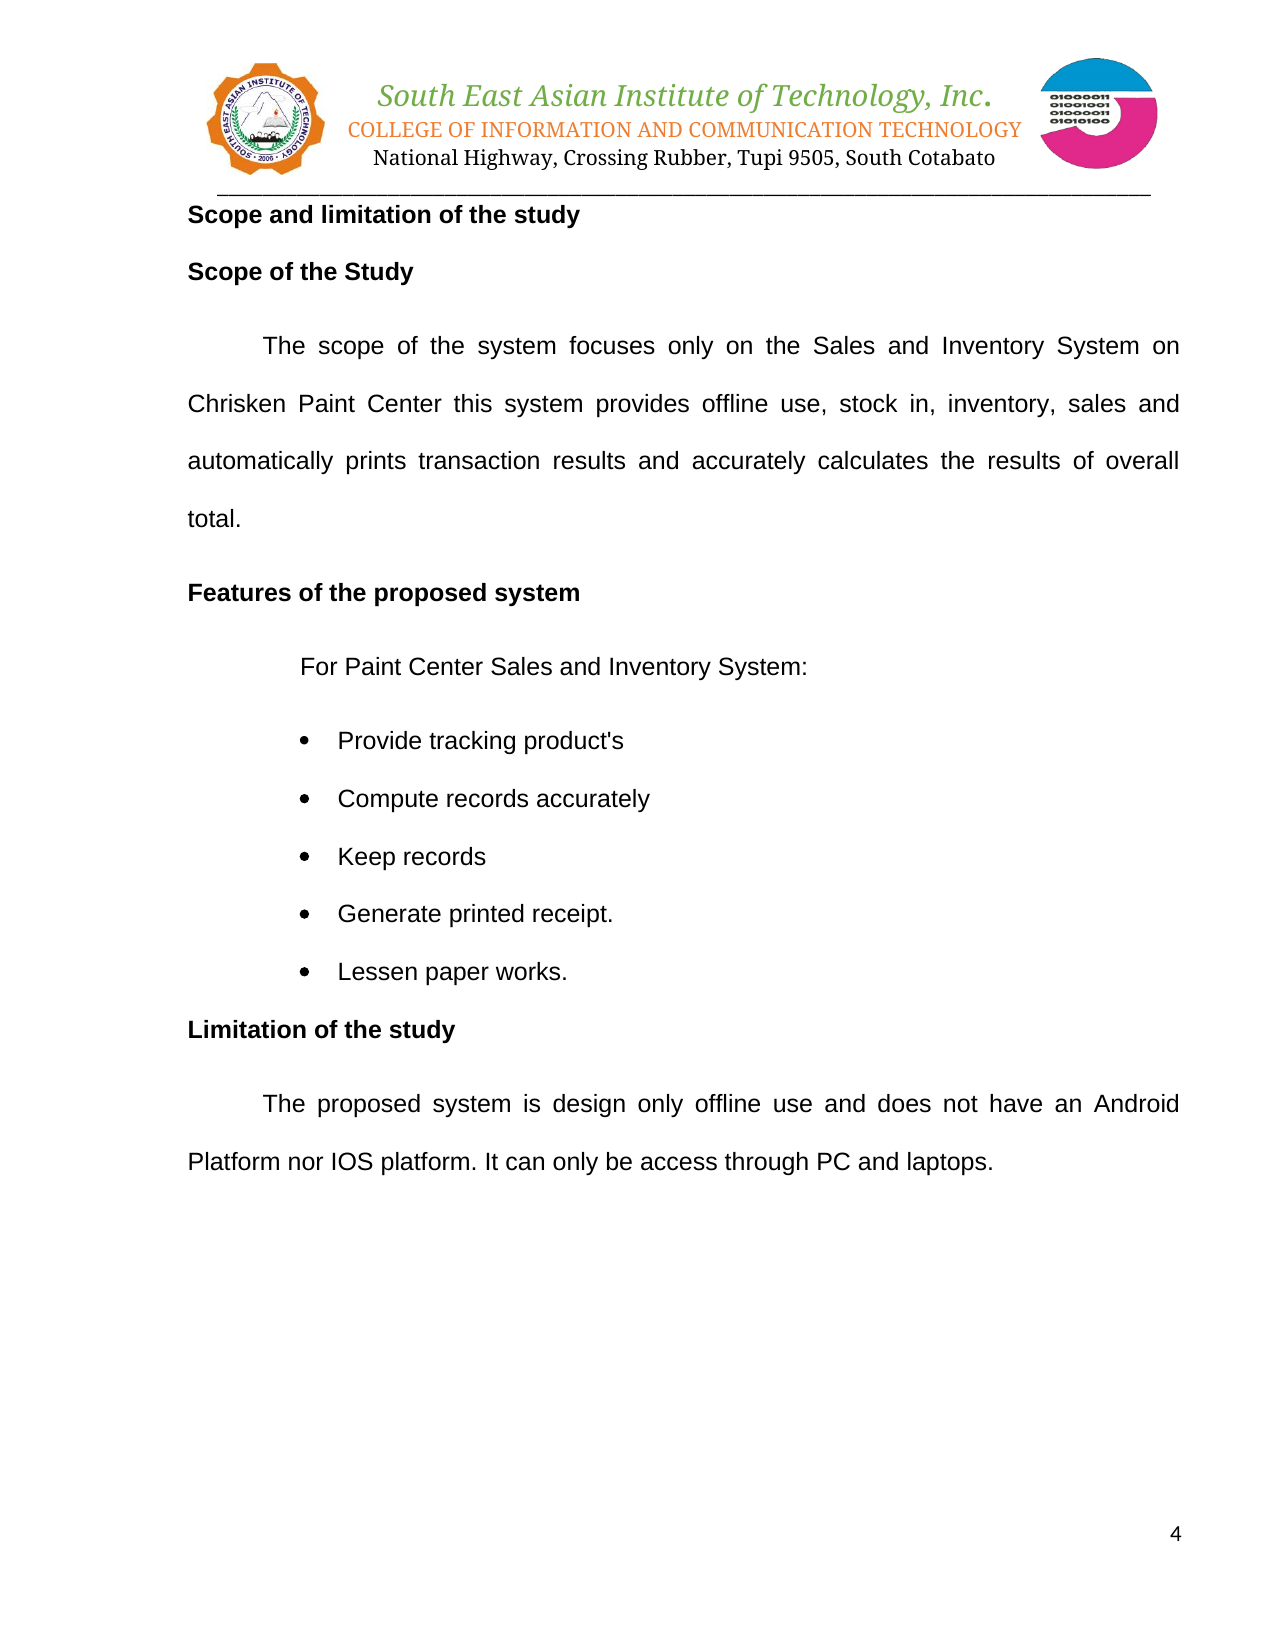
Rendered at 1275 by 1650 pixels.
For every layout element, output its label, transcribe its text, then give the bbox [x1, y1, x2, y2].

list Keep records [225, 842, 1181, 871]
list Lessen paper works. [225, 957, 1181, 986]
list Generate printed receipt. [225, 899, 1181, 928]
picture [206, 63, 325, 175]
text Features of the proposed system [187, 578, 1181, 607]
text For Paint Center Sales and Inventory System: [225, 652, 1181, 681]
list Limitation of the study [187, 1015, 1181, 1043]
text The scope of the system focuses only on the Sales and Inventory System on Chrisken Paint Center this system provides offline use, stock in, inventory, sales and automatically prints transaction results and accurately calculates the results of overall total. [187, 331, 1181, 532]
text Scope and limitation of the study Scope of the Study [187, 199, 1181, 286]
text The proposed system is design only offline use and does not have an Android Platform nor IOS platform. It can only be access through PC and laptops. [187, 1089, 1181, 1175]
picture [1040, 58, 1196, 171]
list Provide tracking product's [225, 726, 1181, 755]
list Compute records accurately [225, 784, 1181, 813]
